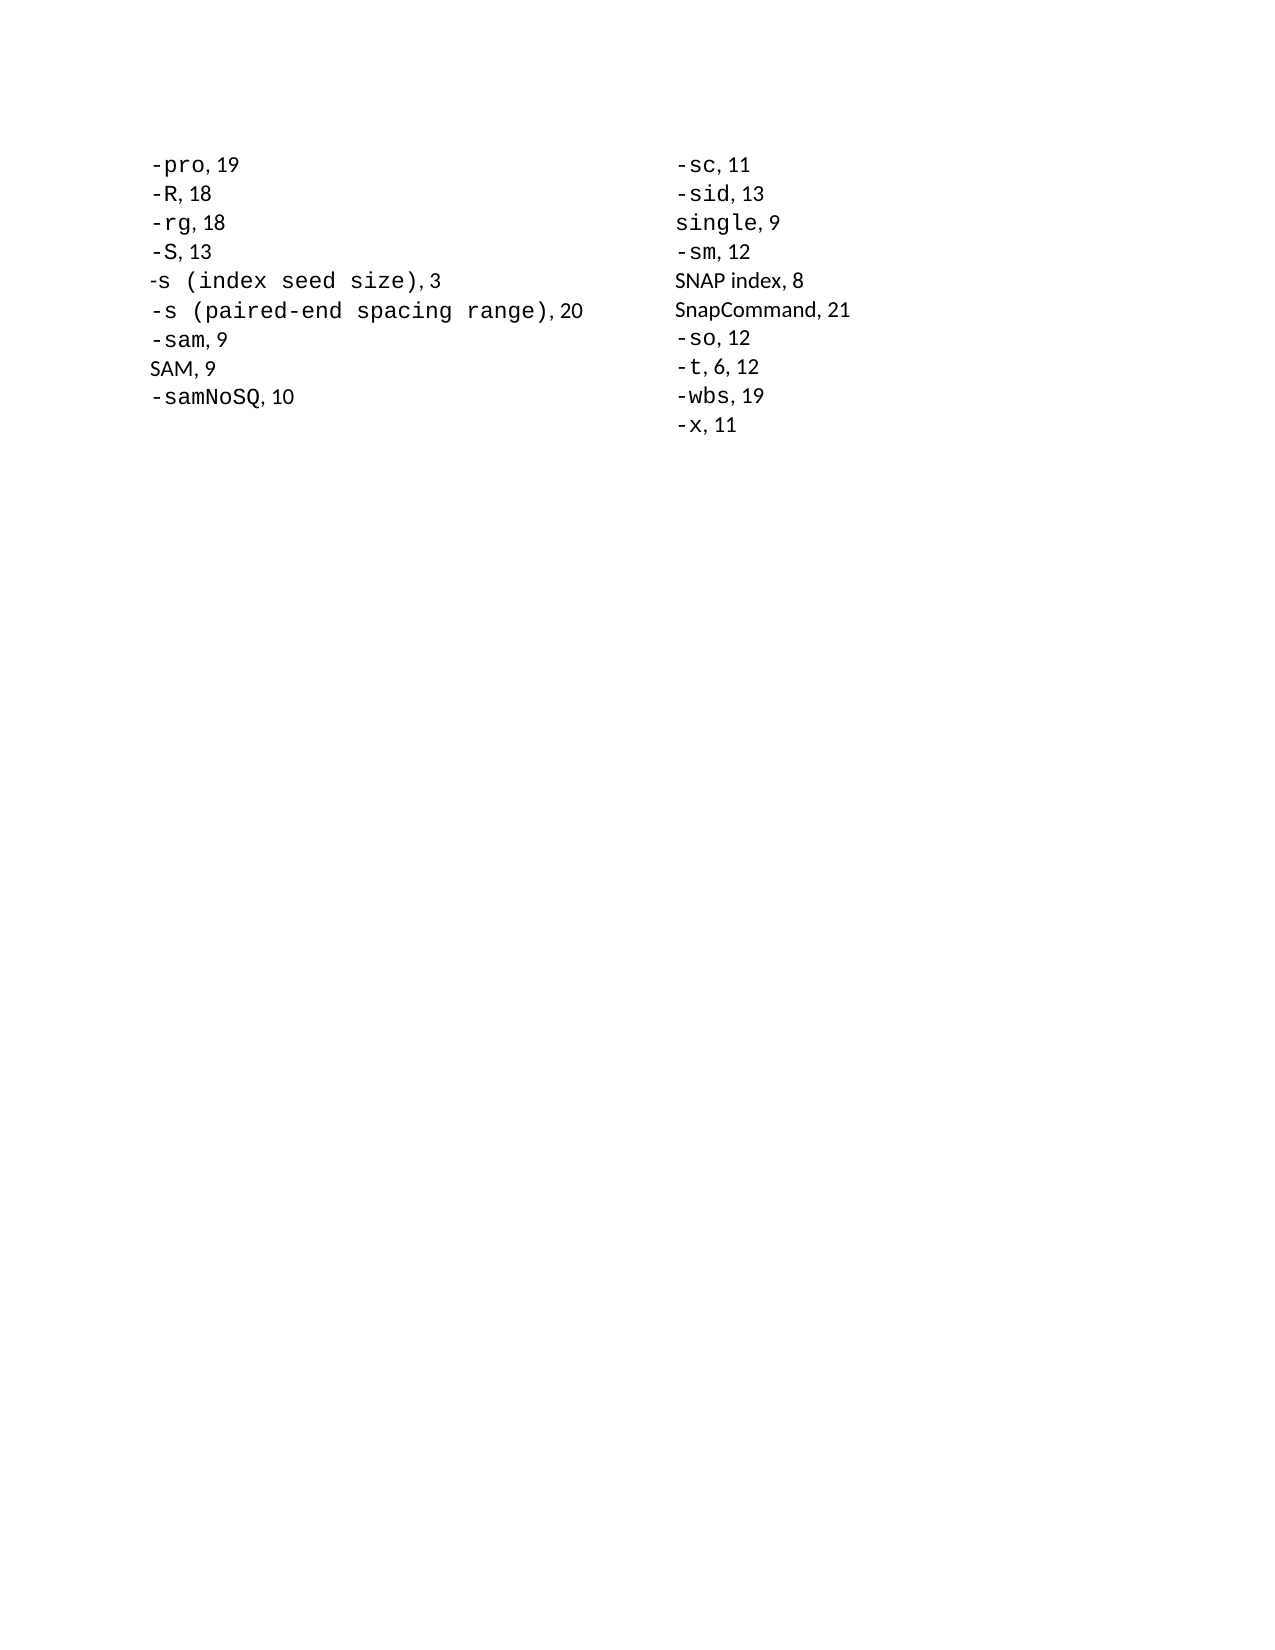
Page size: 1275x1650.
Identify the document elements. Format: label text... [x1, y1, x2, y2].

text -rg, 18 [150, 208, 600, 237]
text -sid, 13 [675, 179, 1125, 208]
text -s (paired-end spacing range), 20 [150, 296, 600, 325]
text -t, 6, 12 [675, 352, 1125, 381]
text -wbs, 19 [675, 381, 1125, 410]
text SnapCommand, 21 [675, 295, 1125, 323]
text -S, 13 [150, 237, 600, 267]
text -x, 11 [675, 410, 1125, 439]
text -so, 12 [675, 323, 1125, 352]
text -pro, 19 [150, 150, 600, 179]
text -sc, 11 [675, 150, 1125, 179]
text -sm, 12 [675, 237, 1125, 267]
text -samNoSQ, 10 [150, 382, 600, 411]
text -s (index seed size), 3 [150, 267, 600, 296]
text -R, 18 [150, 179, 600, 208]
text SNAP index, 8 [675, 267, 1125, 295]
text SAM, 9 [150, 354, 600, 382]
text -sam, 9 [150, 325, 600, 354]
text single, 9 [675, 208, 1125, 237]
